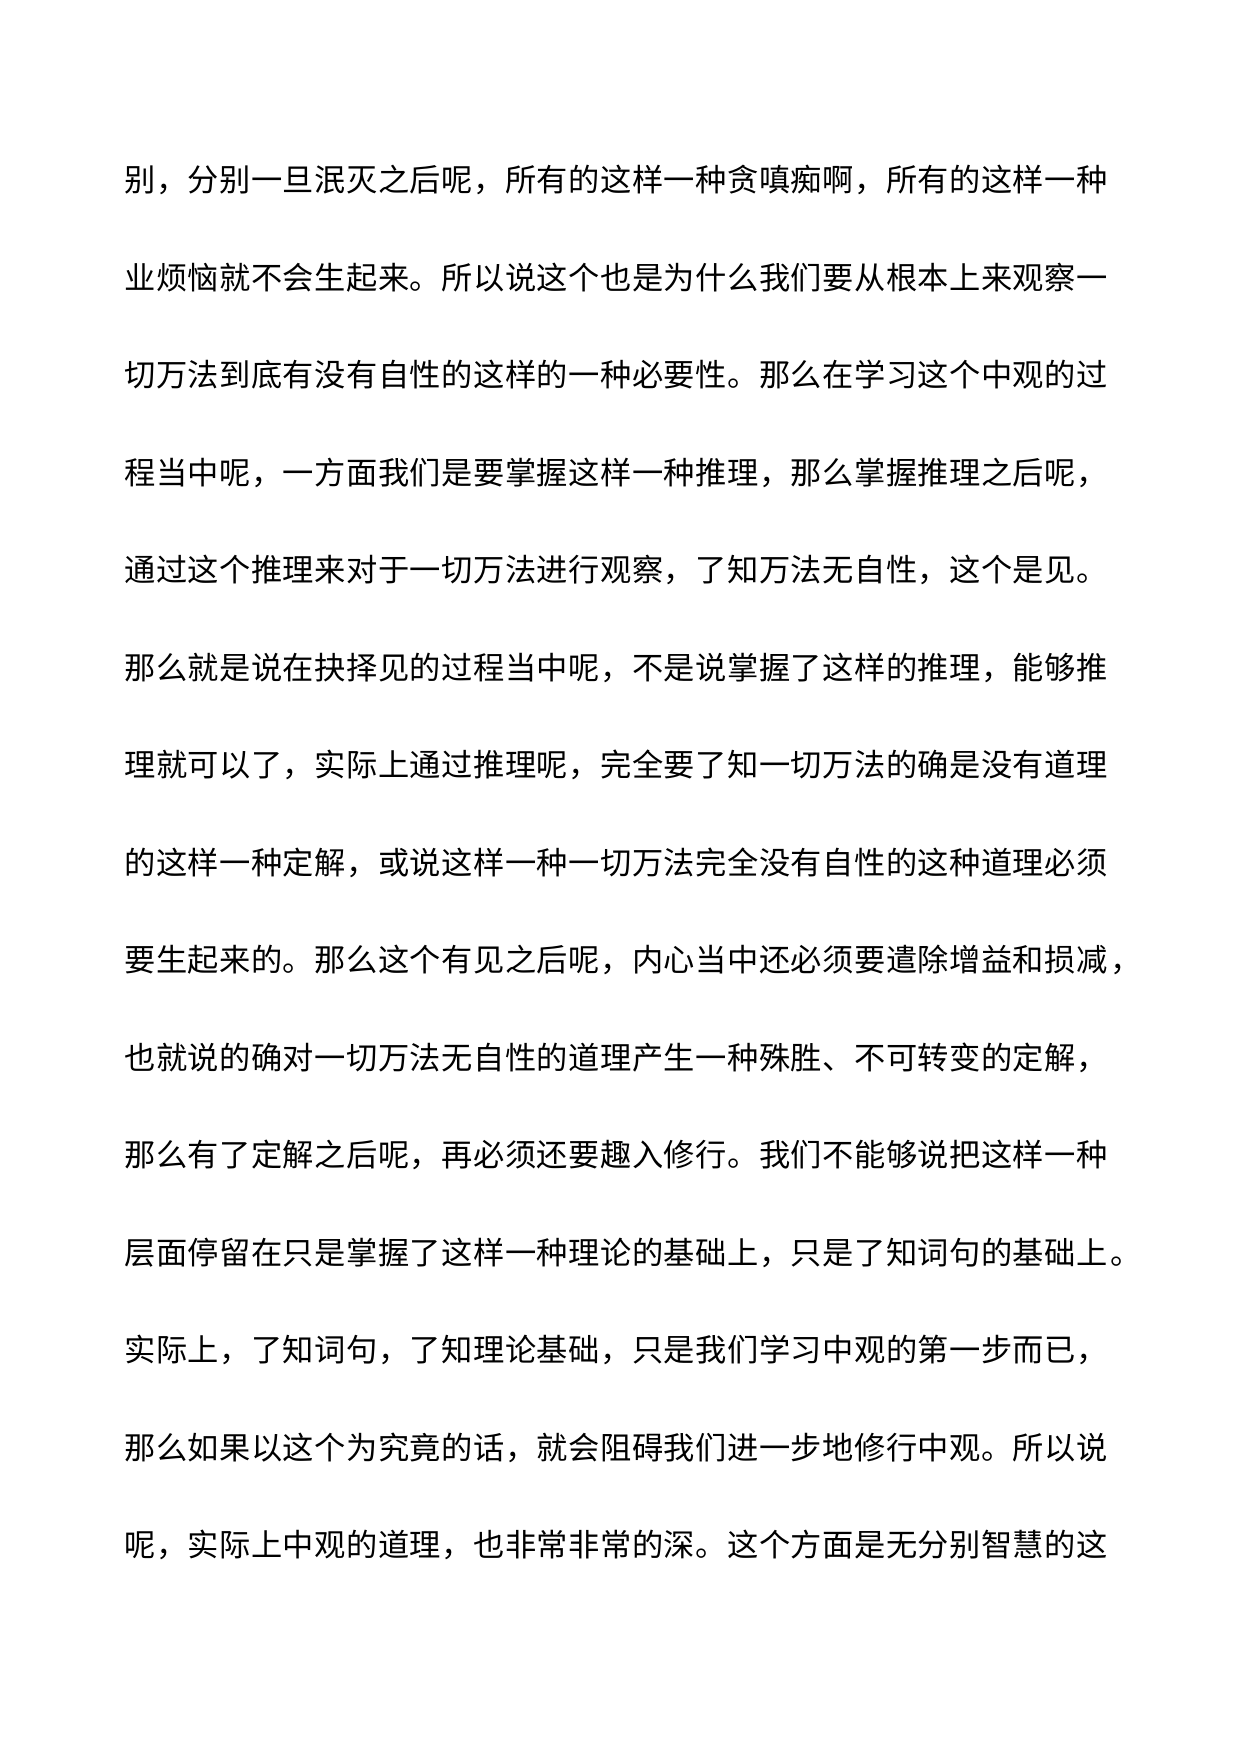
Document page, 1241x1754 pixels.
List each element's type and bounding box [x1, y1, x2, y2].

text [124, 146, 1110, 1576]
